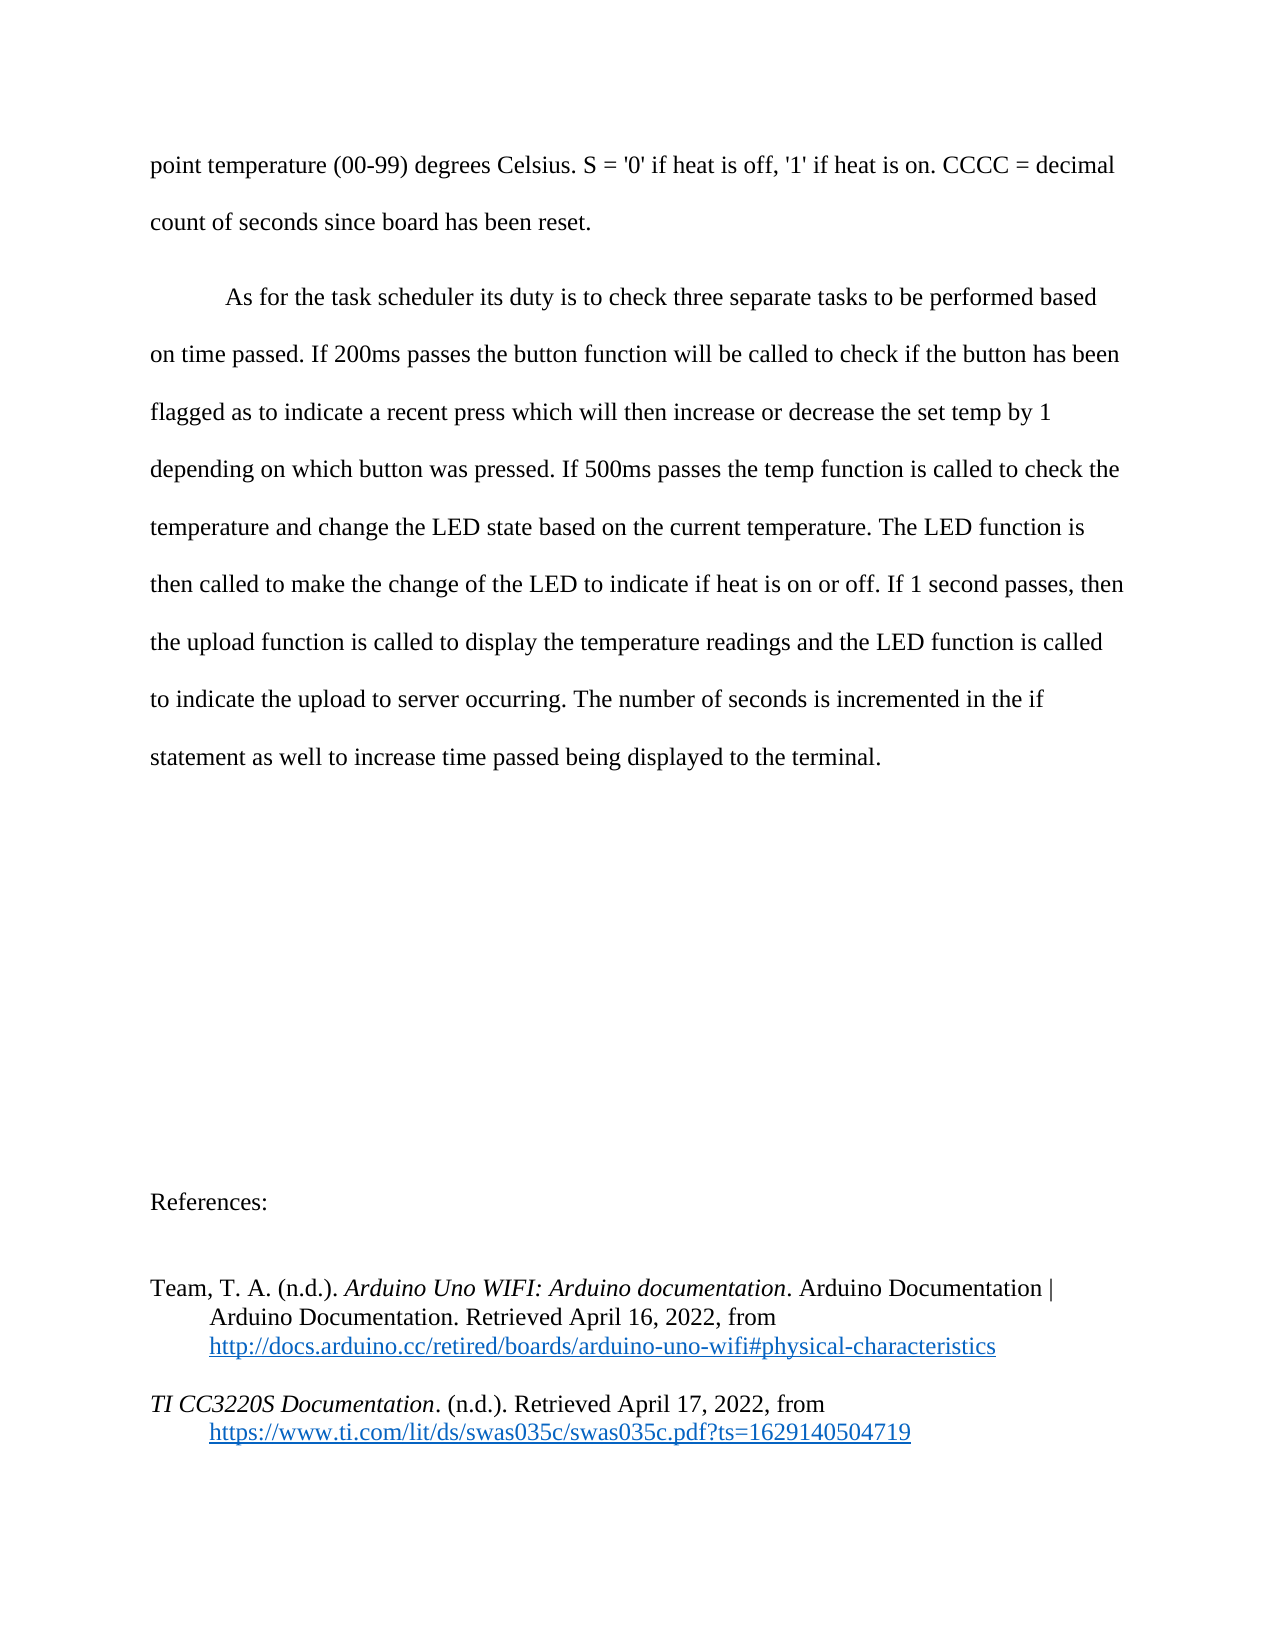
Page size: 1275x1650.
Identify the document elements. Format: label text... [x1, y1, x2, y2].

text References: [150, 1187, 1125, 1215]
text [150, 150, 1125, 236]
text As for the task scheduler its duty is to check three separate tasks to be performed based on time passed. If 200ms passes the button function will be called to check if the button has been flagged as to indicate a recent press which will then increase or decrease the set temp by 1 depending on which button was pressed. If 500ms passes the temp function is called to check the temperature and change the LED state based on the current temperature. The LED function is then called to make the change of the LED to indicate if heat is on or off. If 1 second passes, then the upload function is called to display the temperature readings and the LED function is called to indicate the upload to server occurring. The number of seconds is incremented in the if statement as well to increase time passed being displayed to the terminal. [150, 282, 1125, 770]
text Team, T. A. (n.d.). Arduino Uno WIFI: Arduino documentation. Arduino Documentation | Arduino Documentation. Retrieved April 16, 2022, from http://docs.arduino.cc/retired/boards/arduino-uno-wifi#physical-characteristics [150, 1273, 1125, 1359]
text TI CC3220S Documentation. (n.d.). Retrieved April 17, 2022, from https://www.ti.com/lit/ds/swas035c/swas035c.pdf?ts=1629140504719 [150, 1389, 1125, 1446]
